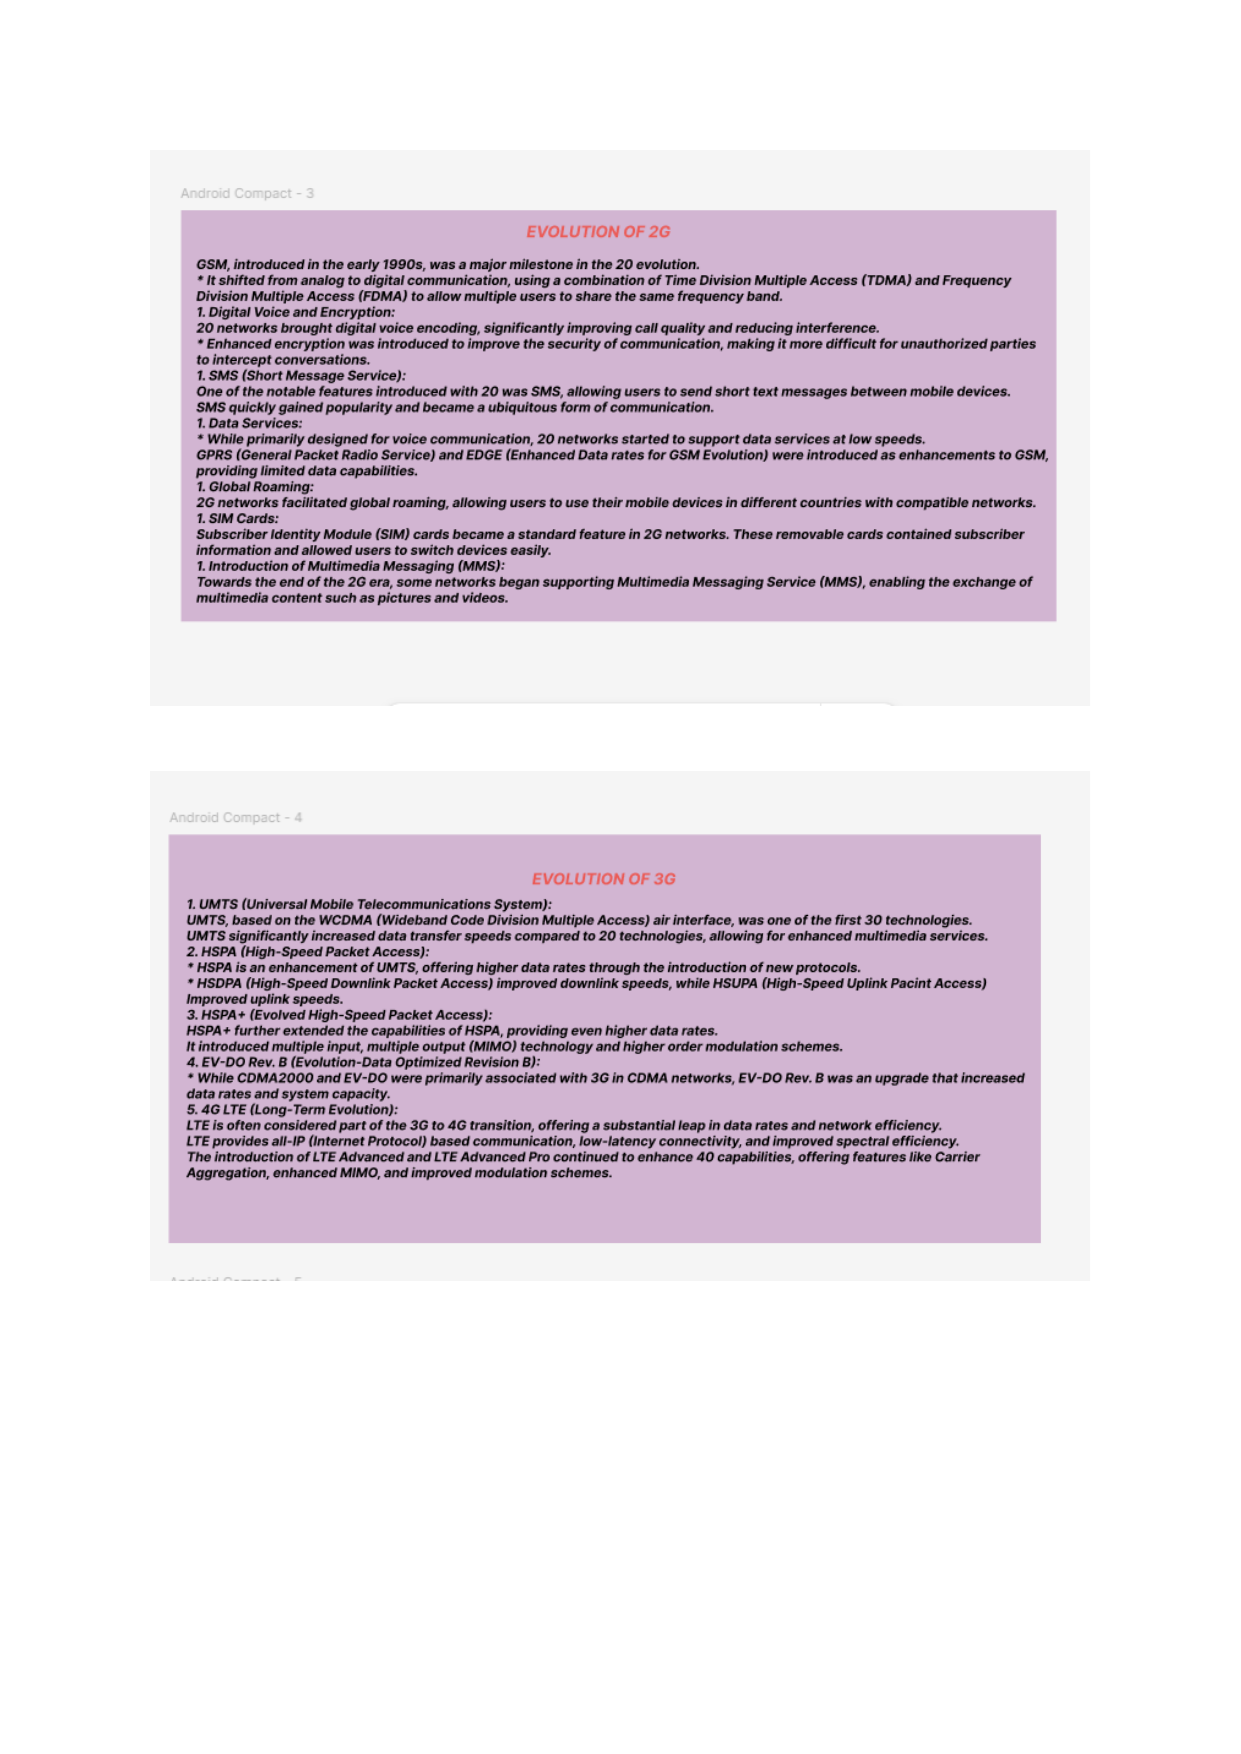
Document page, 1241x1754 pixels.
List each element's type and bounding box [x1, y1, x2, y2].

picture [150, 150, 1091, 706]
picture [150, 771, 1091, 1281]
